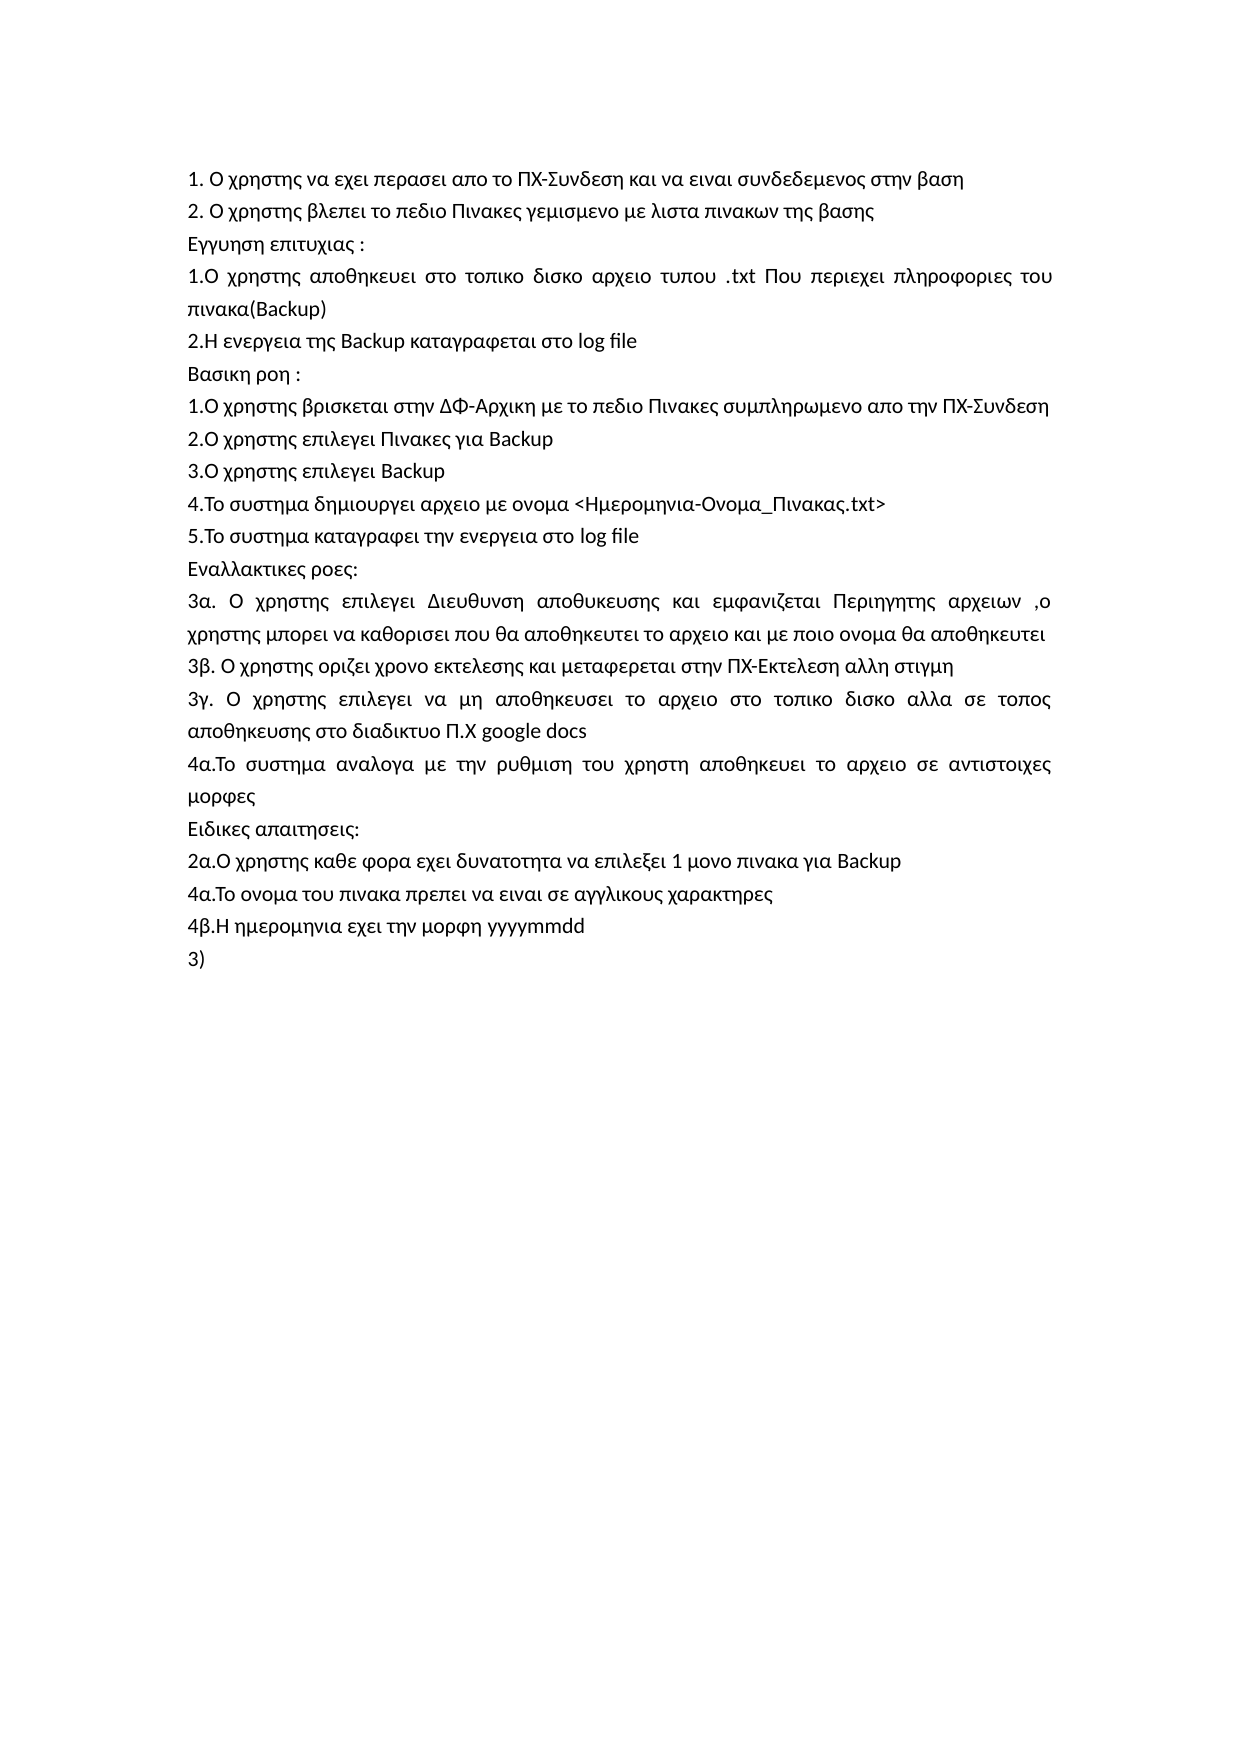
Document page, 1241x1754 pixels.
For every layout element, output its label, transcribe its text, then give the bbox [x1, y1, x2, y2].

list Ο χρηστης αποθηκευει στο τοπικο δισκο αρχειο τυπου .txt Που περιεχει πληροφοριες του πινακα(Backup) [187, 259, 1053, 324]
list Εγγυηση επιτυχιας : [187, 227, 1053, 259]
list 3) [187, 942, 1053, 974]
list Ο χρηστης επιλεγει Backup [187, 454, 1053, 487]
list 4α.Το συστημα αναλογα με την ρυθμιση του χρηστη αποθηκευει το αρχειο σε αντιστοιχες μορφες [187, 747, 1053, 812]
list 3α. Ο χρηστης επιλεγει Διευθυνση αποθυκευσης και εμφανιζεται Περιηγητης αρχειων ,ο χρηστης μπορει να καθορισει που θα αποθηκευτει το αρχειο και με ποιο ονομα θα αποθηκευτει [187, 584, 1053, 649]
list 3β. Ο χρηστης οριζει χρονο εκτελεσης και μεταφερεται στην ΠΧ-Εκτελεση αλλη στιγμη [187, 649, 1053, 682]
list Ειδικες απαιτησεις: [187, 812, 1053, 844]
list 3γ. Ο χρηστης επιλεγει να μη αποθηκευσει το αρχειο στο τοπικο δισκο αλλα σε τοπος αποθηκευσης στο διαδικτυο Π.Χ google docs [187, 682, 1053, 747]
list Ο χρηστης να εχει περασει απο το ΠΧ-Συνδεση και να ειναι συνδεδεμενος στην βαση [187, 162, 1053, 194]
list Εναλλακτικες ροες: [187, 552, 1053, 584]
list Η ενεργεια της Backup καταγραφεται στο log file [187, 324, 1053, 357]
list Ο χρηστης επιλεγει Πινακες για Backup [187, 422, 1053, 454]
list Το συστημα καταγραφει την ενεργεια στο log file [187, 519, 1053, 552]
list 4α.Το ονομα του πινακα πρεπει να ειναι σε αγγλικους χαρακτηρες [187, 877, 1053, 909]
list 2α.Ο χρηστης καθε φορα εχει δυνατοτητα να επιλεξει 1 μονο πινακα για Backup [187, 844, 1053, 877]
list Ο χρηστης βλεπει το πεδιο Πινακες γεμισμενο με λιστα πινακων της βασης [187, 194, 1053, 227]
list Ο χρηστης βρισκεται στην ΔΦ-Αρχικη με το πεδιο Πινακες συμπληρωμενο απο την ΠΧ-Συνδεση [187, 389, 1053, 422]
list Το συστημα δημιουργει αρχειο με ονομα <Ημερομηνια-Ονομα_Πινακας.txt> [187, 487, 1053, 519]
list 4β.Η ημερομηνια εχει την μορφη yyyymmdd [187, 909, 1053, 942]
list Βασικη ροη : [187, 357, 1053, 389]
